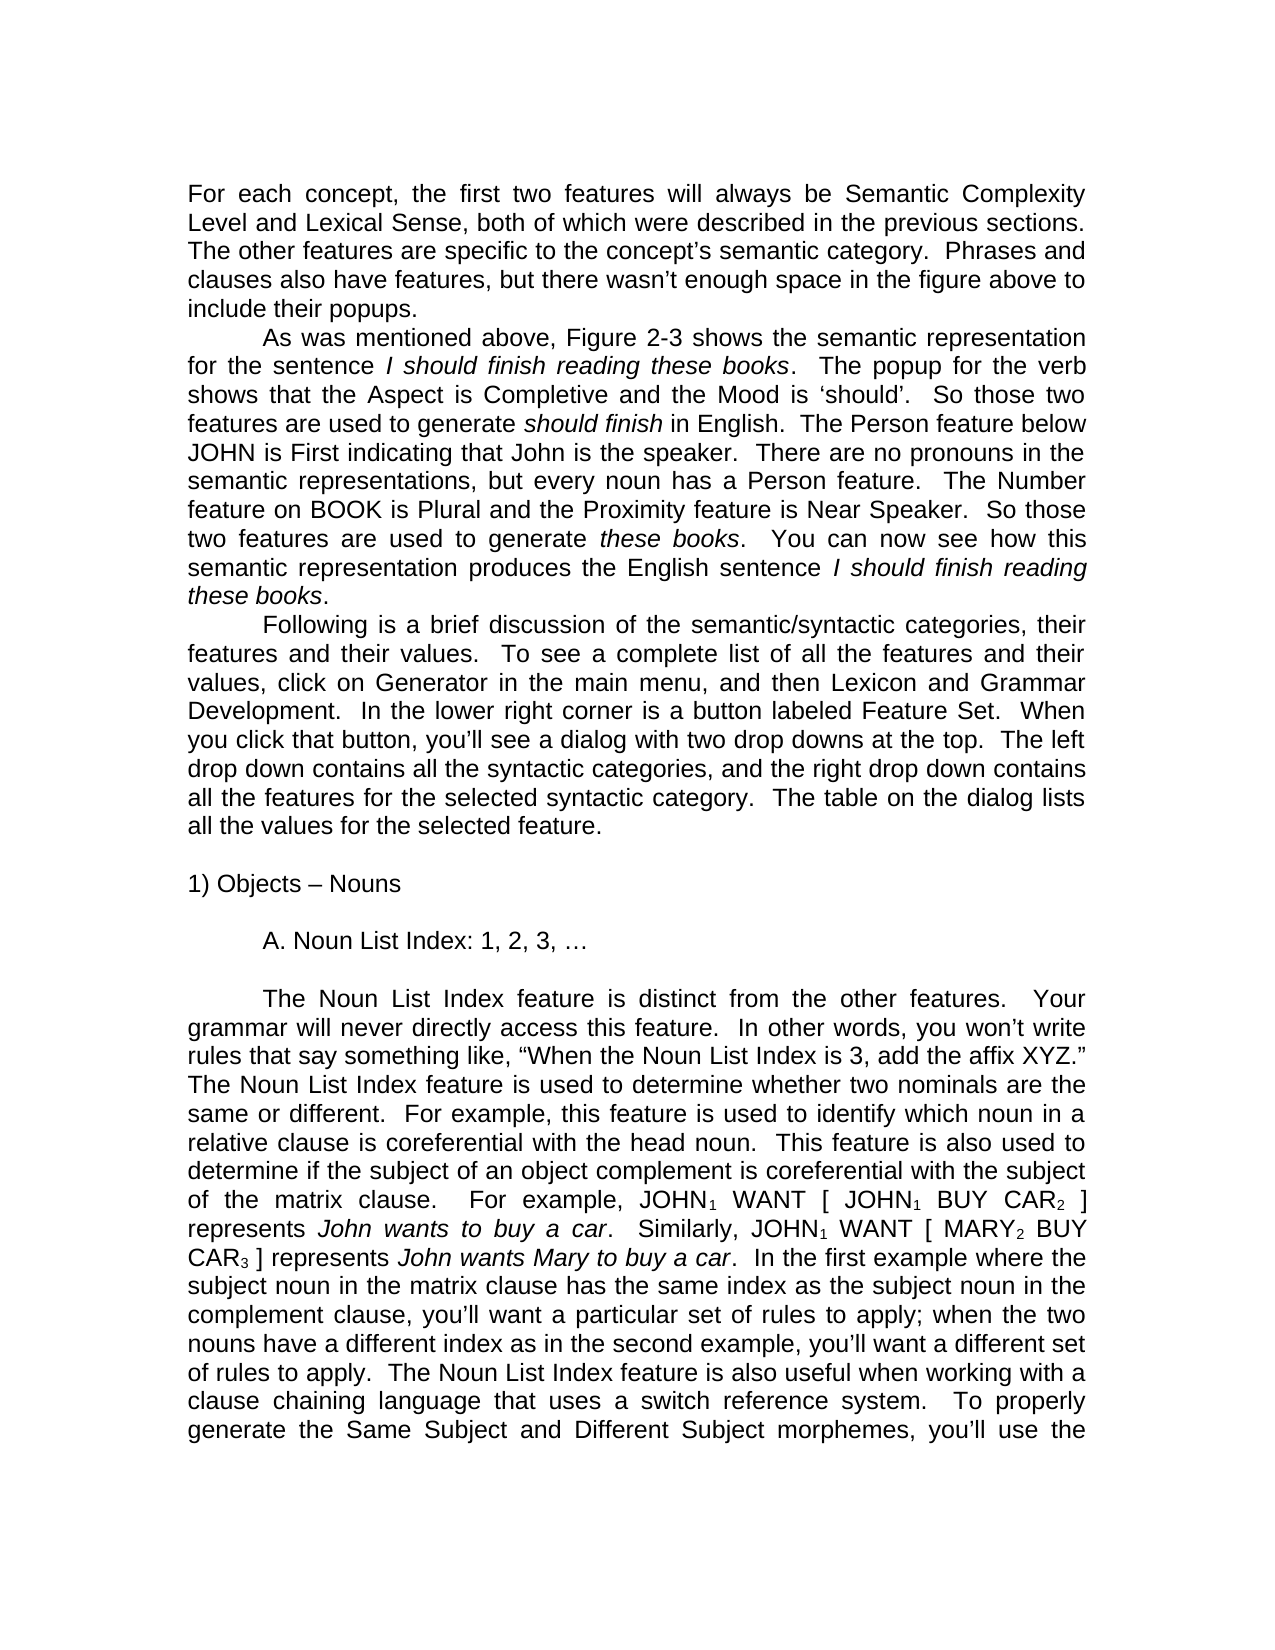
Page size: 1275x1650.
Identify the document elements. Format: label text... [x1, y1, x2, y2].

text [187, 984, 1087, 1444]
text For each concept, the first two features will always be Semantic Complexity Level and Lexical Sense, both of which were described in the previous sections. The other features are specific to the concept’s semantic category. Phrases and clauses also have features, but there wasn’t enough space in the figure above to include their popups. [187, 179, 1087, 322]
text Following is a brief discussion of the semantic/syntactic categories, their features and their values. To see a complete list of all the features and their values, click on Generator in the main menu, and then Lexicon and Grammar Development. In the lower right corner is a button labeled Feature Set. When you click that button, you’ll see a dialog with two drop downs at the top. The left drop down contains all the syntactic categories, and the right drop down contains all the features for the selected syntactic category. The table on the dialog lists all the values for the selected feature. [187, 610, 1087, 840]
text As was mentioned above, Figure 2-3 shows the semantic representation for the sentence I should finish reading these books. The popup for the verb shows that the Aspect is Completive and the Mood is ‘should’. So those two features are used to generate should finish in English. The Person feature below JOHN is First indicating that John is the speaker. There are no pronouns in the semantic representations, but every noun has a Person feature. The Number feature on BOOK is Plural and the Proximity feature is Near Speaker. So those two features are used to generate these books. You can now see how this semantic representation produces the English sentence I should finish reading these books. [187, 322, 1087, 610]
text A. Noun List Index: 1, 2, 3, … [187, 926, 1087, 955]
text 1) Objects – Nouns [187, 869, 1087, 897]
